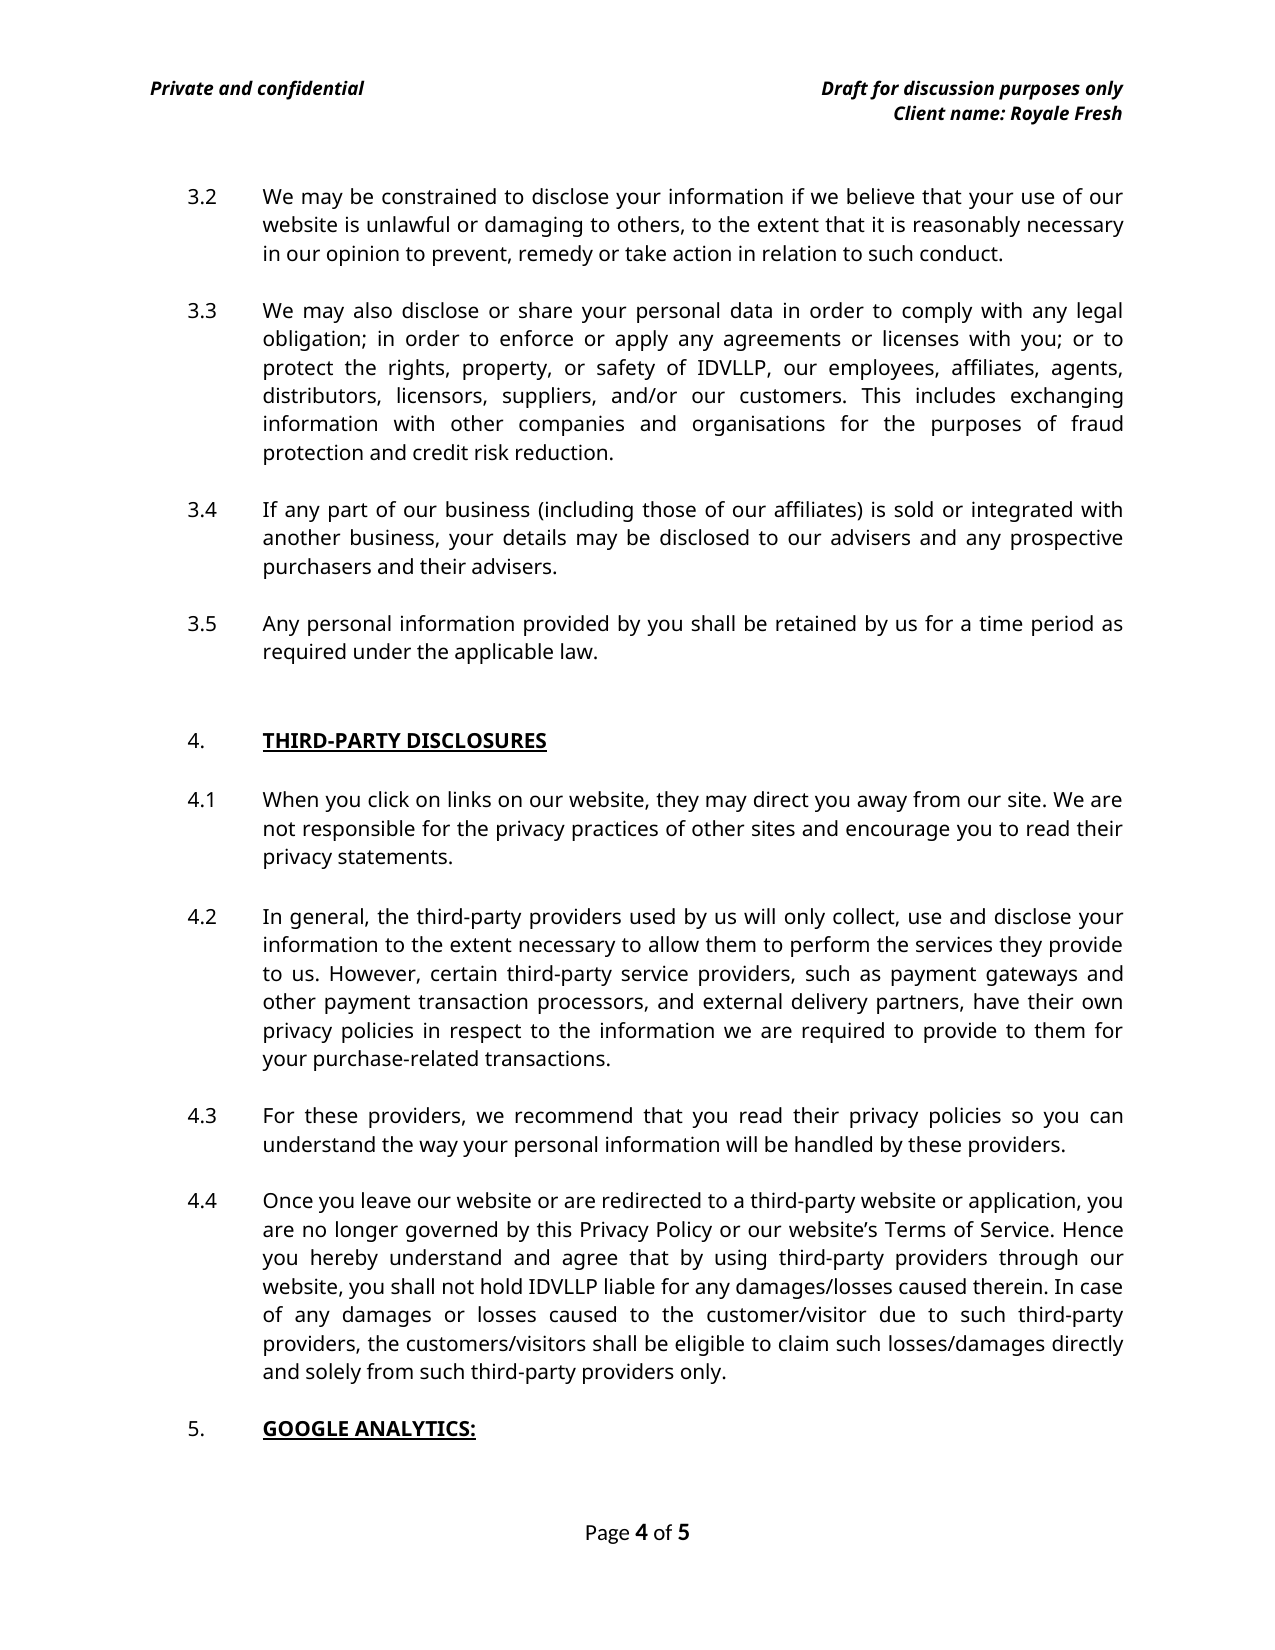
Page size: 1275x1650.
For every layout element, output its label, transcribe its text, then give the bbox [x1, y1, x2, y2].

list If any part of our business (including those of our affiliates) is sold or integrated with another business, your details may be disclosed to our advisers and any prospective purchasers and their advisers. [187, 495, 1125, 580]
list For these providers, we recommend that you read their privacy policies so you can understand the way your personal information will be handled by these providers. [187, 1101, 1125, 1158]
list Any personal information provided by you shall be retained by us for a time period as required under the applicable law. [187, 609, 1125, 666]
list Once you leave our website or are redirected to a third-party website or application, you are no longer governed by this Privacy Policy or our website’s Terms of Service. Hence you hereby understand and agree that by using third-party providers through our website, you shall not hold IDVLLP liable for any damages/losses caused therein. In case of any damages or losses caused to the customer/visitor due to such third-party providers, the customers/visitors shall be eligible to claim such losses/damages directly and solely from such third-party providers only. [187, 1187, 1125, 1386]
list When you click on links on our website, they may direct you away from our site. We are not responsible for the privacy practices of other sites and encourage you to read their privacy statements. [187, 786, 1125, 871]
list In general, the third-party providers used by us will only collect, use and disclose your information to the extent necessary to allow them to perform the services they provide to us. However, certain third-party service providers, such as payment gateways and other payment transaction processors, and external delivery partners, have their own privacy policies in respect to the information we are required to provide to them for your purchase-related transactions. [187, 902, 1125, 1073]
list We may be constrained to disclose your information if we believe that your use of our website is unlawful or damaging to others, to the extent that it is reasonably necessary in our opinion to prevent, remedy or take action in relation to such conduct. [187, 182, 1125, 267]
list We may also disclose or share your personal data in order to comply with any legal obligation; in order to enforce or apply any agreements or licenses with you; or to protect the rights, property, or safety of IDVLLP, our employees, affiliates, agents, distributors, licensors, suppliers, and/or our customers. This includes exchanging information with other companies and organisations for the purposes of fraud protection and credit risk reduction. [187, 296, 1125, 466]
list Third-Party Disclosures [187, 726, 1125, 754]
list Google analytics: [187, 1414, 1125, 1442]
